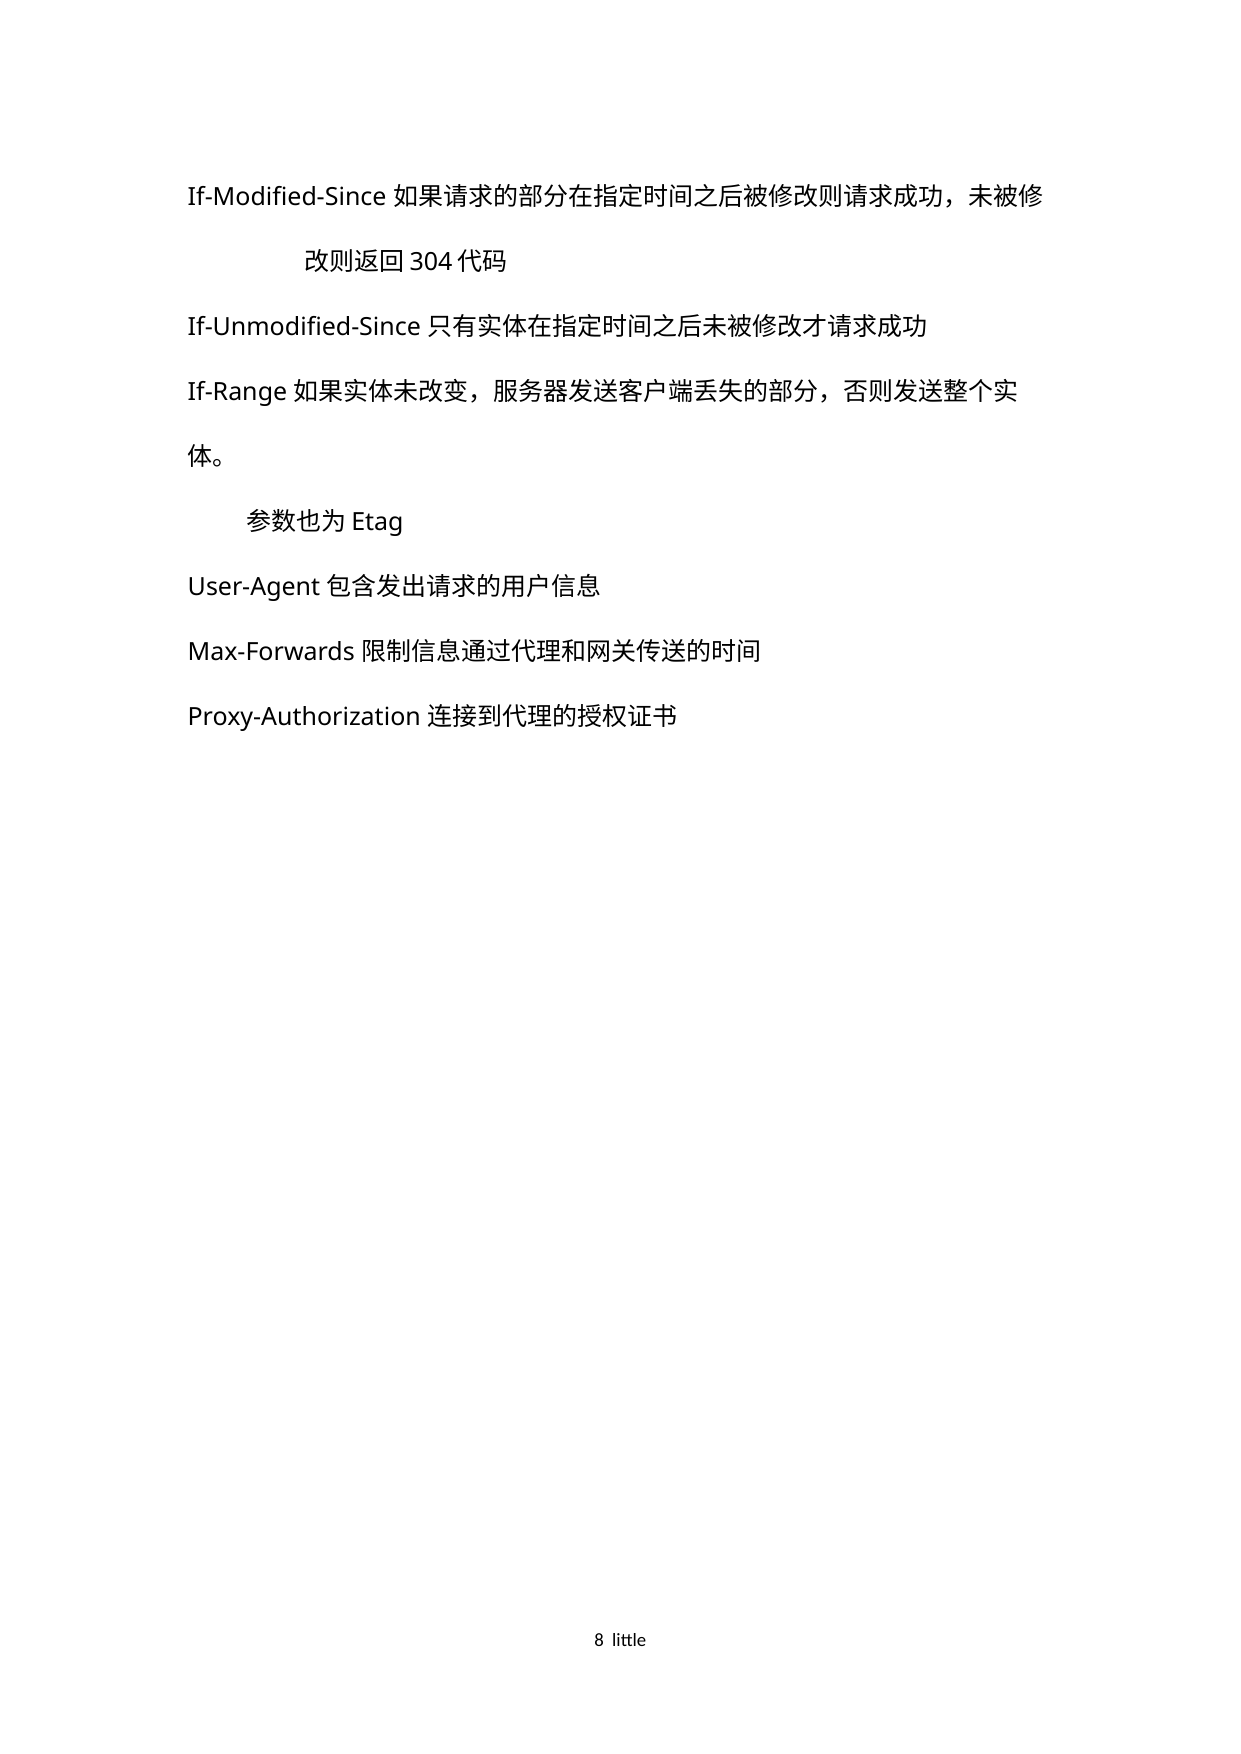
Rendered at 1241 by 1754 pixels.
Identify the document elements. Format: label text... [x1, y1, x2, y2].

list If-Modified-Since 如果请求的部分在指定时间之后被修改则请求成功，未被修 [187, 162, 1053, 227]
list Proxy-Authorization 连接到代理的授权证书 [187, 682, 1053, 747]
list 改则返回304代码 [187, 227, 1053, 292]
list If-Unmodified-Since 只有实体在指定时间之后未被修改才请求成功 [187, 292, 1053, 357]
list User-Agent 包含发出请求的用户信息 [187, 552, 1053, 617]
list Max-Forwards 限制信息通过代理和网关传送的时间 [187, 617, 1053, 682]
list If-Range 如果实体未改变，服务器发送客户端丢失的部分，否则发送整个实体。 [187, 357, 1053, 487]
list 参数也为Etag [187, 487, 1053, 552]
